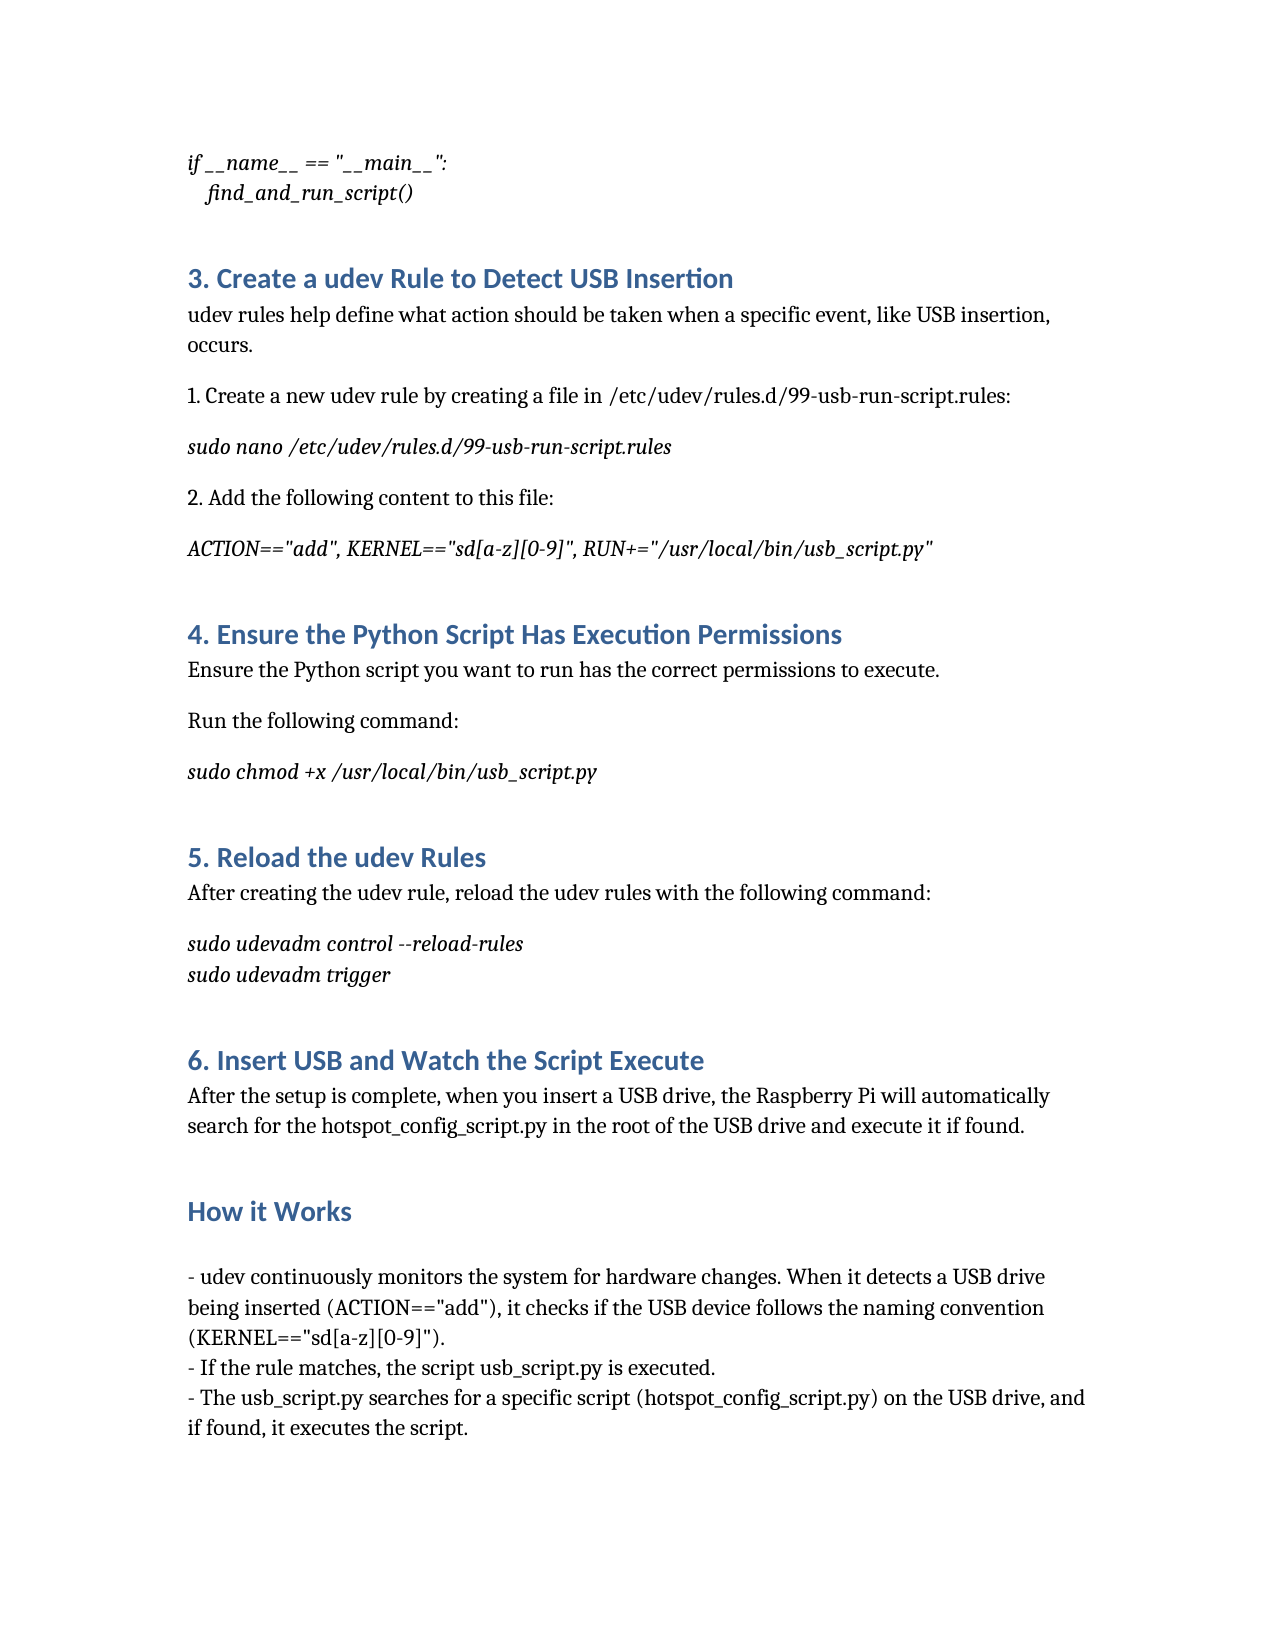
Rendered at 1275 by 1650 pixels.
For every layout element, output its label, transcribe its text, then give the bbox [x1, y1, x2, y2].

text sudo chmod +x /usr/local/bin/usb_script.py [187, 759, 1087, 785]
text Run the following command: [187, 708, 1087, 734]
text sudo udevadm control --reload-rules sudo udevadm trigger [187, 931, 1087, 988]
subtitle How it Works [187, 1193, 1087, 1228]
text 2. Add the following content to this file: [187, 485, 1087, 511]
text sudo nano /etc/udev/rules.d/99-usb-run-script.rules [187, 434, 1087, 460]
subtitle 5. Reload the udev Rules [187, 839, 1087, 875]
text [187, 150, 1087, 207]
text Ensure the Python script you want to run has the correct permissions to execute. [187, 657, 1087, 683]
subtitle 4. Ensure the Python Script Has Execution Permissions [187, 616, 1087, 652]
text 1. Create a new udev rule by creating a file in /etc/udev/rules.d/99-usb-run-script.rules: [187, 383, 1087, 409]
text After creating the udev rule, reload the udev rules with the following command: [187, 880, 1087, 906]
text ACTION=="add", KERNEL=="sd[a-z][0-9]", RUN+="/usr/local/bin/usb_script.py" [187, 536, 1087, 562]
text - udev continuously monitors the system for hardware changes. When it detects a USB drive being inserted (ACTION=="add"), it checks if the USB device follows the naming convention (KERNEL=="sd[a-z][0-9]"). - If the rule matches, the script usb_script.py is executed. - The usb_script.py searches for a specific script (hotspot_config_script.py) on the USB drive, and if found, it executes the script. [187, 1234, 1087, 1472]
subtitle 6. Insert USB and Watch the Script Execute [187, 1042, 1087, 1077]
text udev rules help define what action should be taken when a specific event, like USB insertion, occurs. [187, 301, 1087, 358]
text After the setup is complete, when you insert a USB drive, the Raspberry Pi will automatically search for the hotspot_config_script.py in the root of the USB drive and execute it if found. [187, 1082, 1087, 1139]
subtitle 3. Create a udev Rule to Detect USB Insertion [187, 260, 1087, 296]
